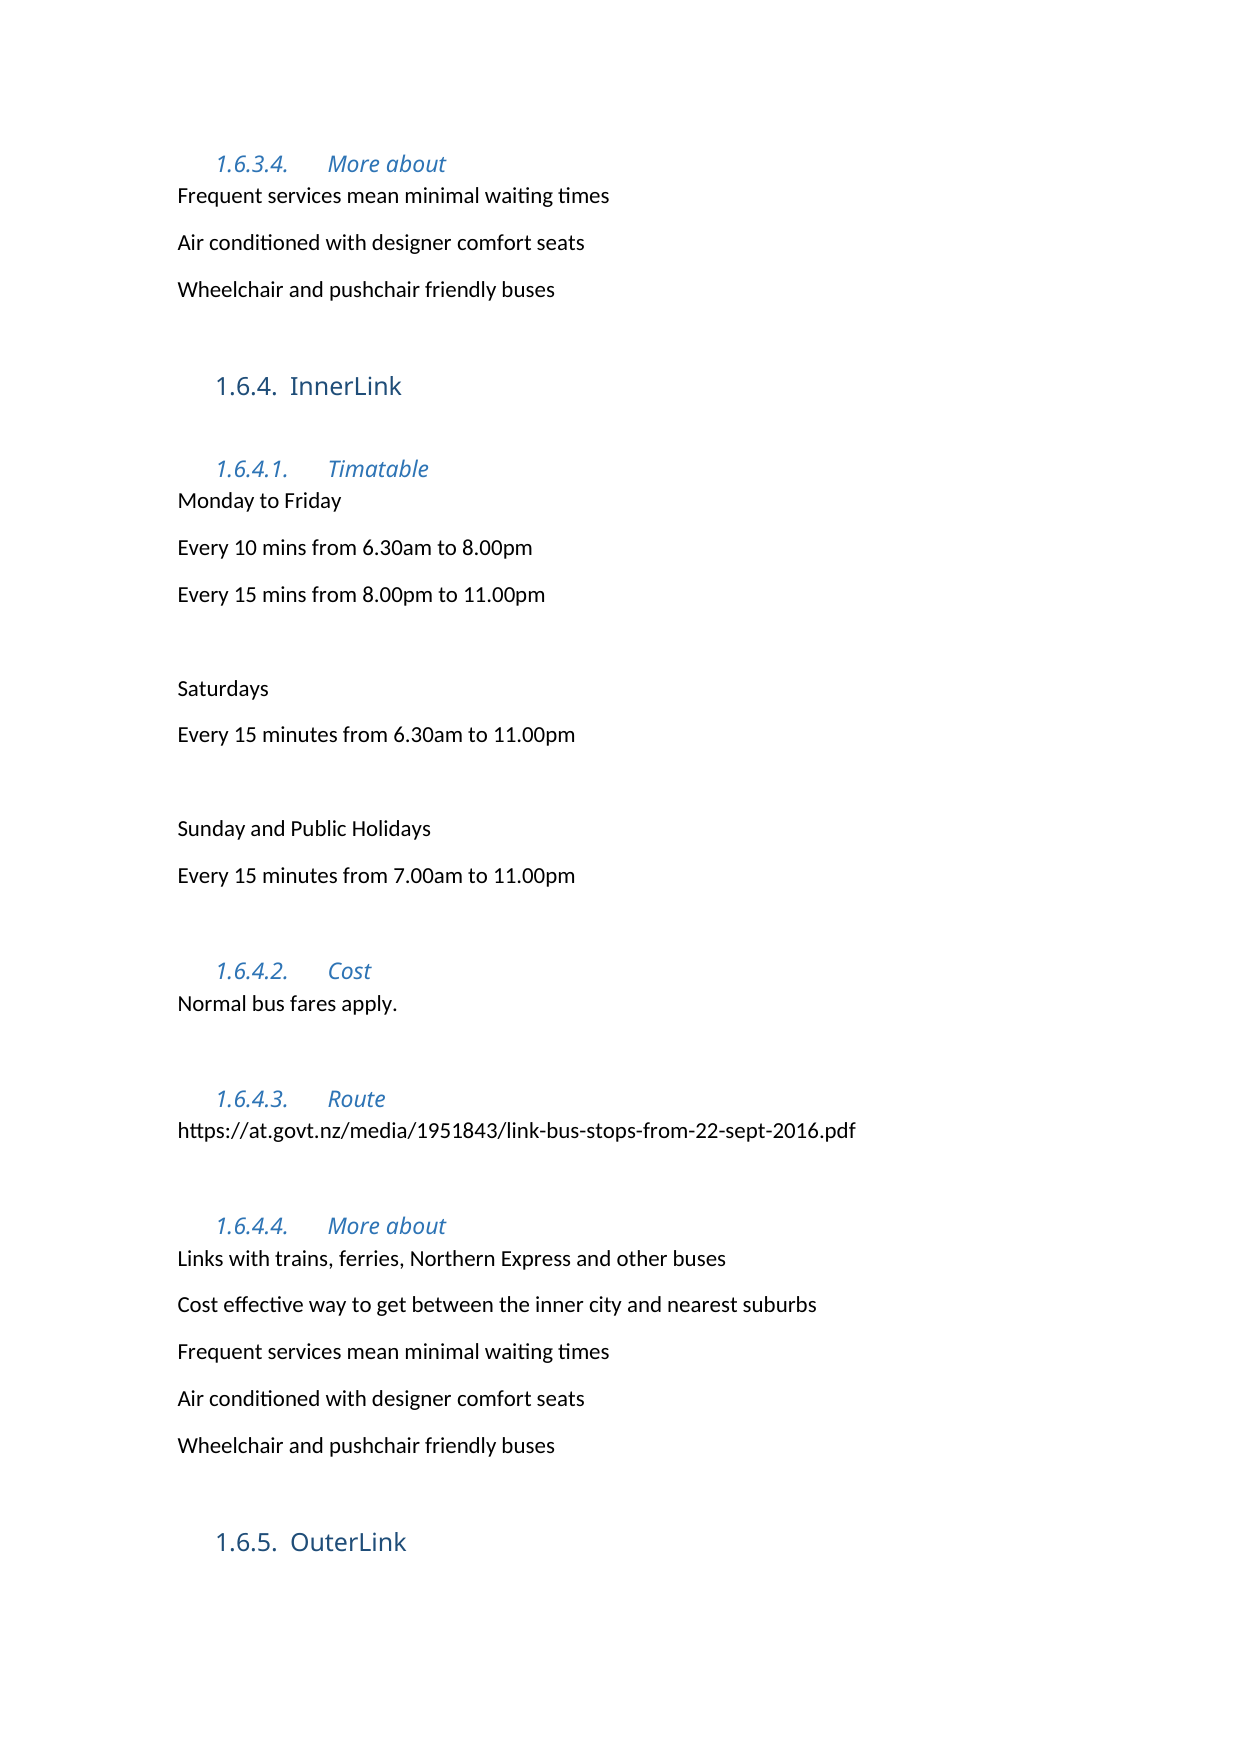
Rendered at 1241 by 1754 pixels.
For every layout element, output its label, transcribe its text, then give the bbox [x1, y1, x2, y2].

text Wheelchair and pushchair friendly buses [177, 275, 1063, 303]
text Frequent services mean minimal waiting times [177, 181, 1063, 209]
text Monday to Friday [177, 486, 1063, 514]
text Cost effective way to get between the inner city and nearest suburbs [177, 1291, 1063, 1319]
subtitle InnerLink [215, 369, 1063, 403]
text Normal bus fares apply. [177, 989, 1063, 1017]
text Links with trains, ferries, Northern Express and other buses [177, 1244, 1063, 1272]
text Every 15 minutes from 6.30am to 11.00pm [177, 721, 1063, 749]
text Every 10 mins from 6.30am to 8.00pm [177, 533, 1063, 561]
text Frequent services mean minimal waiting times [177, 1337, 1063, 1366]
text https://at.govt.nz/media/1951843/link-bus-stops-from-22-sept-2016.pdf [177, 1116, 1063, 1144]
subtitle More about [215, 1210, 1063, 1241]
text Every 15 mins from 8.00pm to 11.00pm [177, 580, 1063, 608]
subtitle Route [215, 1082, 1063, 1114]
subtitle OuterLink [215, 1525, 1063, 1559]
text Air conditioned with designer comfort seats [177, 1384, 1063, 1412]
subtitle Timatable [215, 452, 1063, 484]
subtitle More about [215, 148, 1063, 179]
text Air conditioned with designer comfort seats [177, 228, 1063, 256]
text Every 15 minutes from 7.00am to 11.00pm [177, 861, 1063, 889]
text Saturdays [177, 674, 1063, 702]
text Sunday and Public Holidays [177, 814, 1063, 842]
subtitle Cost [215, 955, 1063, 986]
text Wheelchair and pushchair friendly buses [177, 1431, 1063, 1459]
